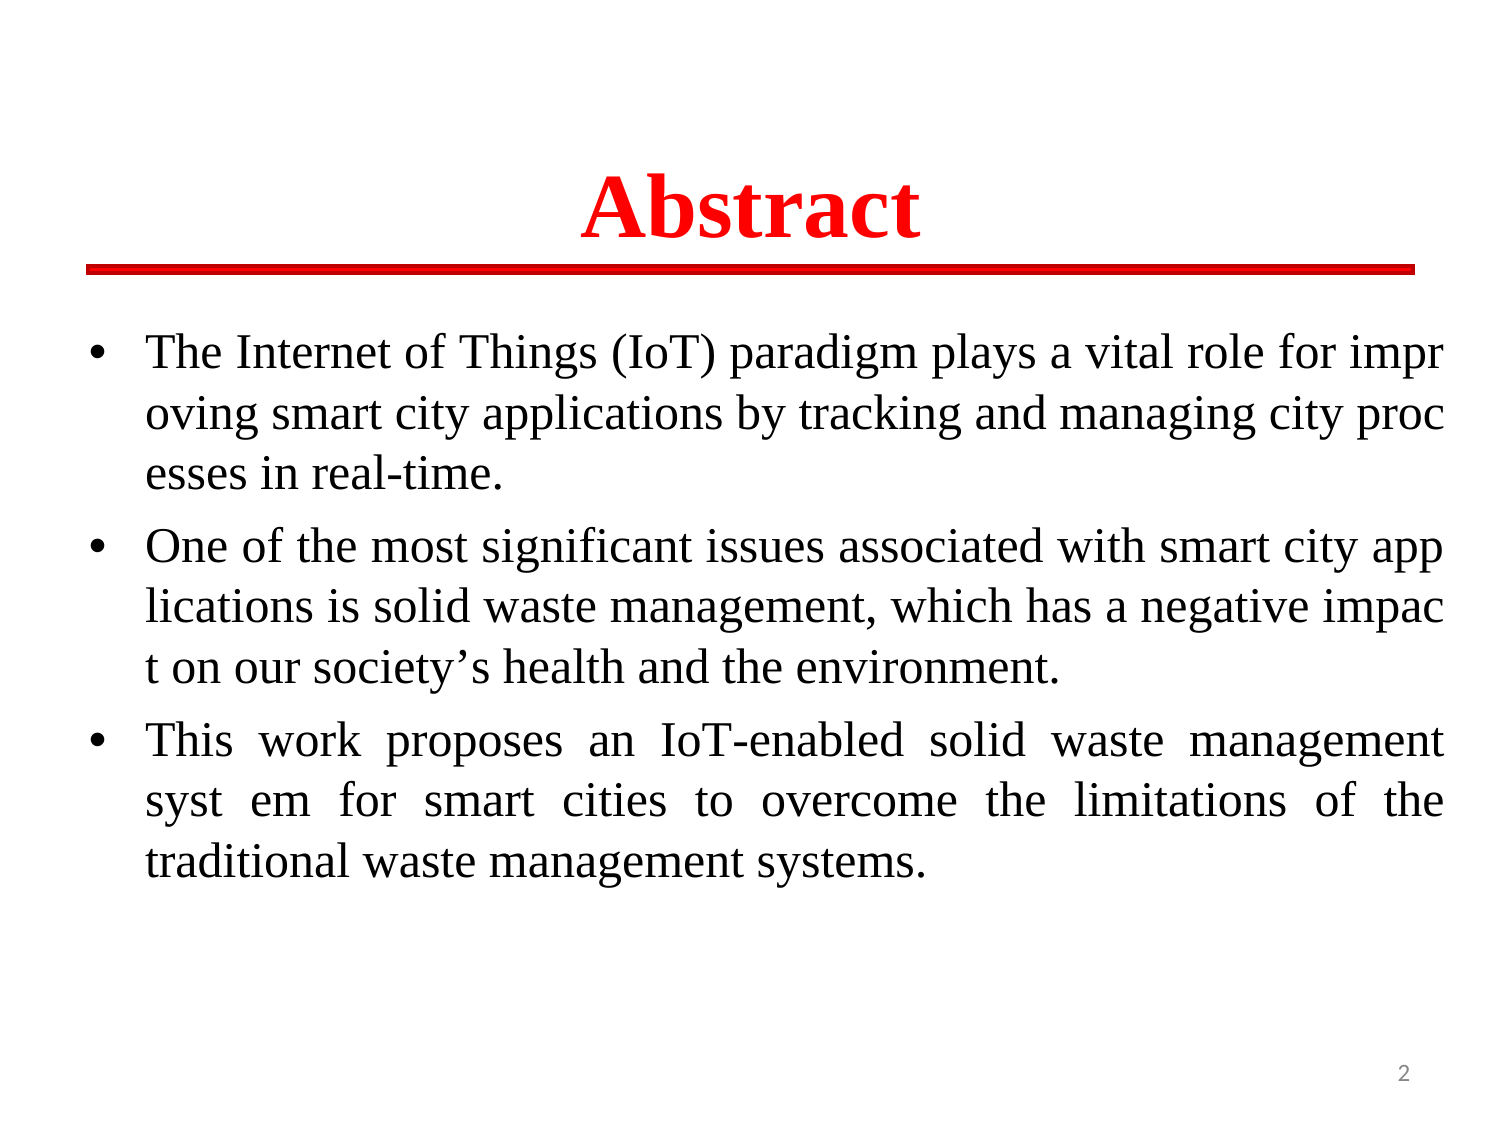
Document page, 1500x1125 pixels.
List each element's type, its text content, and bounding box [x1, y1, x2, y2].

list The Internet of Things (IoT) paradigm plays a vital role for impr oving smart city applications by tracking and managing city proc esses in real-time. [88, 322, 1446, 501]
subtitle Abstract [77, 152, 1423, 257]
list One of the most significant issues associated with smart city app lications is solid waste management, which has a negative impac t on our society’s health and the environment. [88, 516, 1446, 694]
list This work proposes an IoT-enabled solid waste management syst em for smart cities to overcome the limitations of the traditional waste management systems. [88, 709, 1446, 888]
